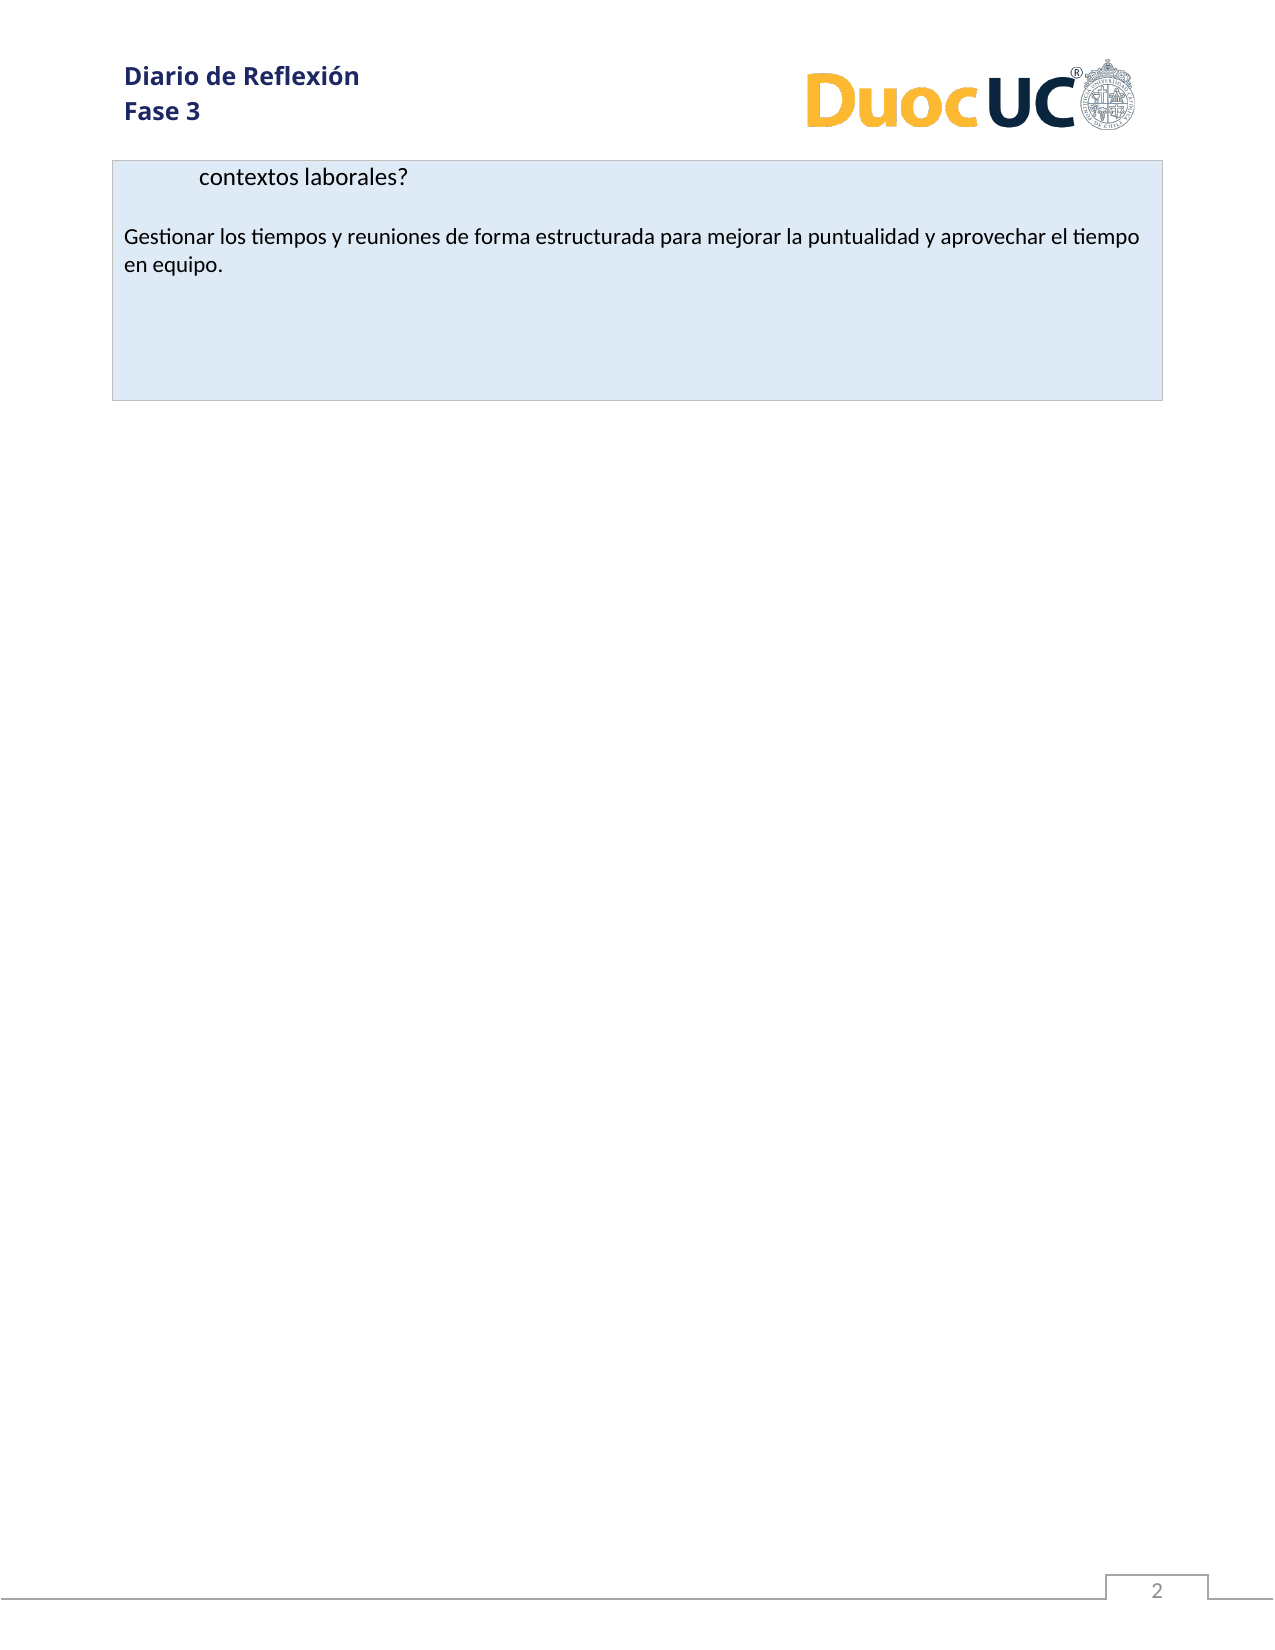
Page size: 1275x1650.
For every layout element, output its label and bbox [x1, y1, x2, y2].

picture [807, 59, 1135, 130]
table_cell [113, 161, 1162, 400]
